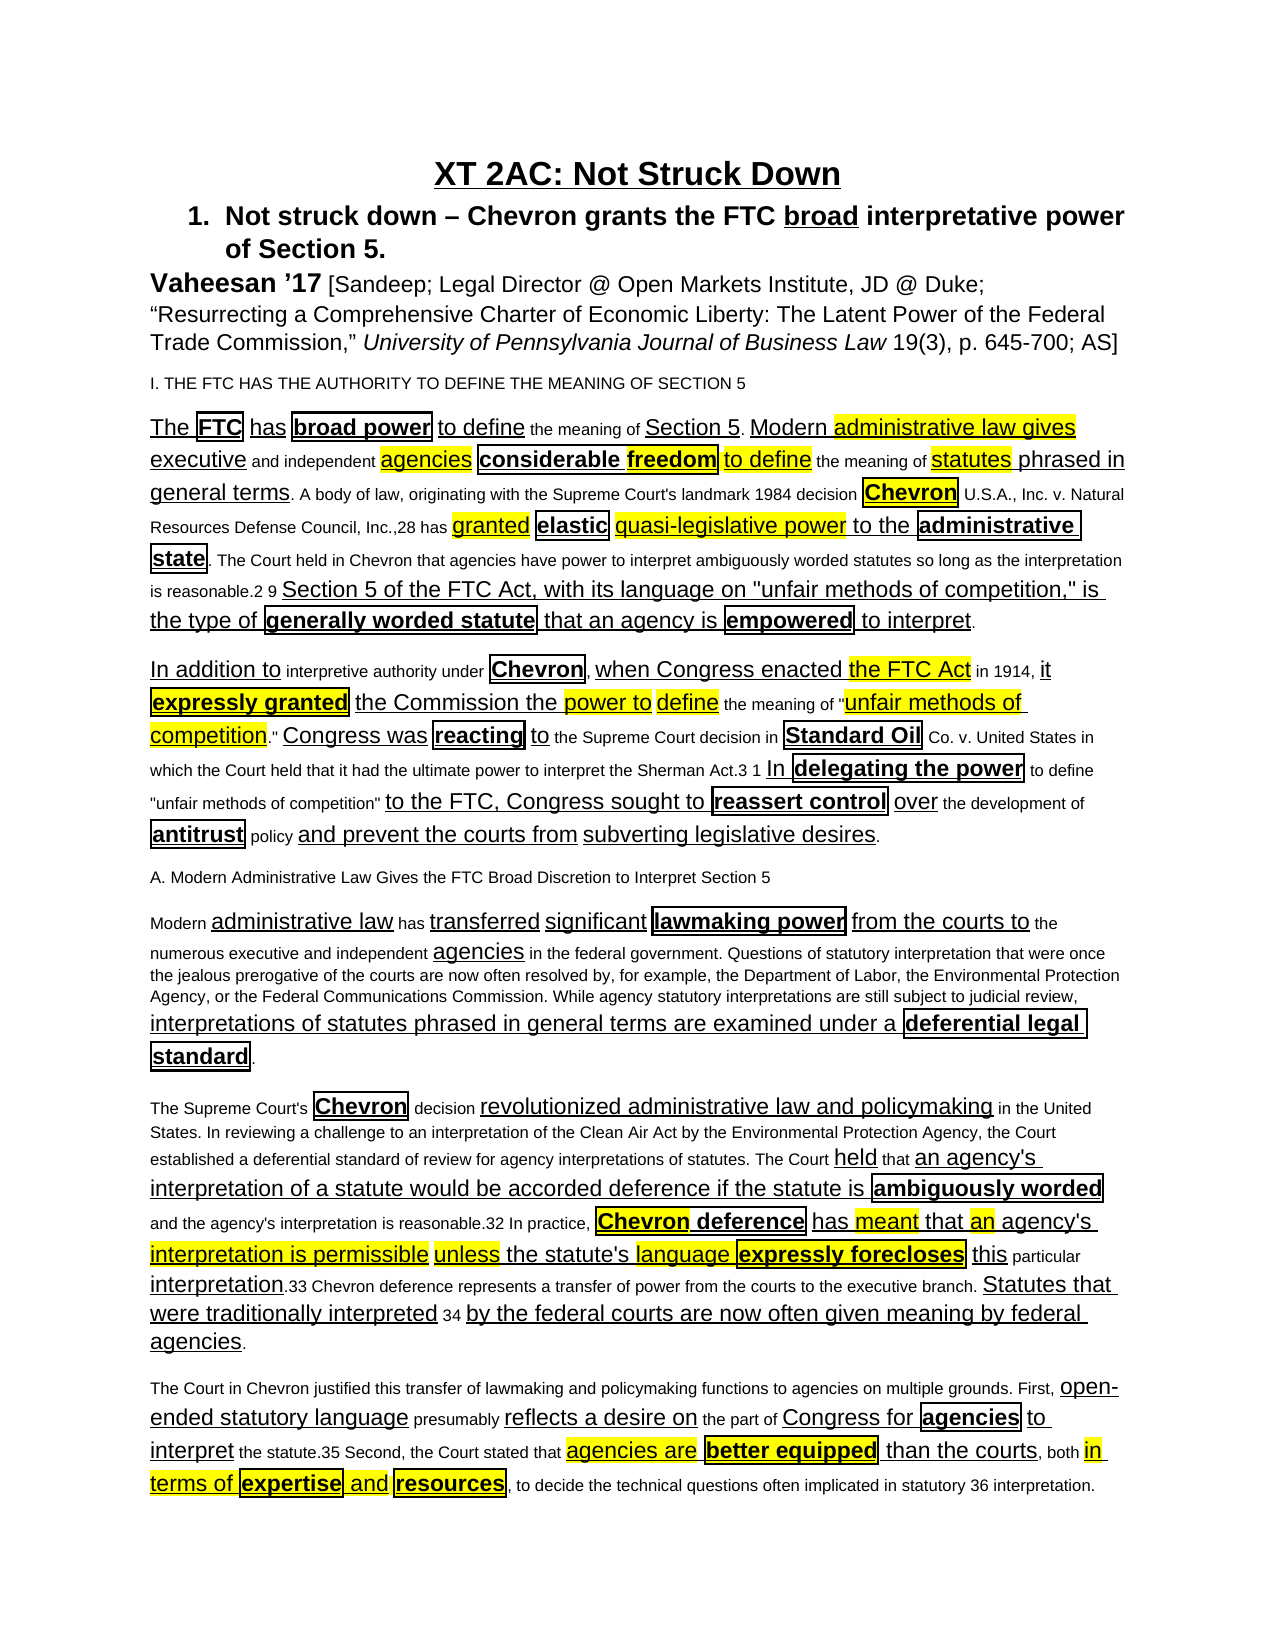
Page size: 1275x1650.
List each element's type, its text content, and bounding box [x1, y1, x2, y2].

text The FTC has broad power to define the meaning of Section 5. Modern administrative law gives executive and independent agencies considerable freedom to define the meaning of statutes phrased in general terms. A body of law, originating with the Supreme Court's landmark 1984 decision Chevron U.S.A., Inc. v. Natural Resources Defense Council, Inc.,28 has granted elastic quasi-legislative power to the administrative state. The Court held in Chevron that agencies have power to interpret ambiguously worded statutes so long as the interpretation is reasonable.2 9 Section 5 of the FTC Act, with its language on "unfair methods of competition," is the type of generally worded statute that an agency is empowered to interpret. [150, 411, 1125, 635]
text Modern administrative law has transferred significant lawmaking power from the courts to the numerous executive and independent agencies in the federal government. Questions of statutory interpretation that were once the jealous prerogative of the courts are now often resolved by, for example, the Department of Labor, the Environmental Protection Agency, or the Federal Communications Commission. While agency statutory interpretations are still subject to judicial review, interpretations of statutes phrased in general terms are examined under a deferential legal standard. [150, 906, 1125, 1072]
text A. Modern Administrative Law Gives the FTC Broad Discretion to Interpret Section 5 [150, 868, 1125, 887]
text The Supreme Court's Chevron decision revolutionized administrative law and policymaking in the United States. In reviewing a challenge to an interpretation of the Clean Air Act by the Environmental Protection Agency, the Court established a deferential standard of review for agency interpretations of statutes. The Court held that an agency's interpretation of a statute would be accorded deference if the statute is ambiguously worded and the agency's interpretation is reasonable.32 In practice, Chevron deference has meant that an agency's interpretation is permissible unless the statute's language expressly forecloses this particular interpretation.33 Chevron deference represents a transfer of power from the courts to the executive branch. Statutes that were traditionally interpreted 34 by the federal courts are now often given meaning by federal agencies. [150, 1091, 1125, 1354]
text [150, 1373, 1125, 1498]
text Vaheesan ’17 [Sandeep; Legal Director @ Open Markets Institute, JD @ Duke; “Resurrecting a Comprehensive Charter of Economic Liberty: The Latent Power of the Federal Trade Commission,” University of Pennsylvania Journal of Business Law 19(3), p. 645-700; AS] [150, 267, 1125, 355]
subtitle Not struck down – Chevron grants the FTC broad interpretative power of Section 5. [187, 200, 1125, 265]
text In addition to interpretive authority under Chevron, when Congress enacted the FTC Act in 1914, it expressly granted the Commission the power to define the meaning of "unfair methods of competition." Congress was reacting to the Supreme Court decision in Standard Oil Co. v. United States in which the Court held that it had the ultimate power to interpret the Sherman Act.3 1 In delegating the power to define "unfair methods of competition" to the FTC, Congress sought to reassert control over the development of antitrust policy and prevent the courts from subverting legislative desires. [150, 654, 1125, 849]
subtitle XT 2AC: Not Struck Down [150, 154, 1125, 193]
text I. THE FTC HAS THE AUTHORITY TO DEFINE THE MEANING OF SECTION 5 [150, 374, 1125, 393]
